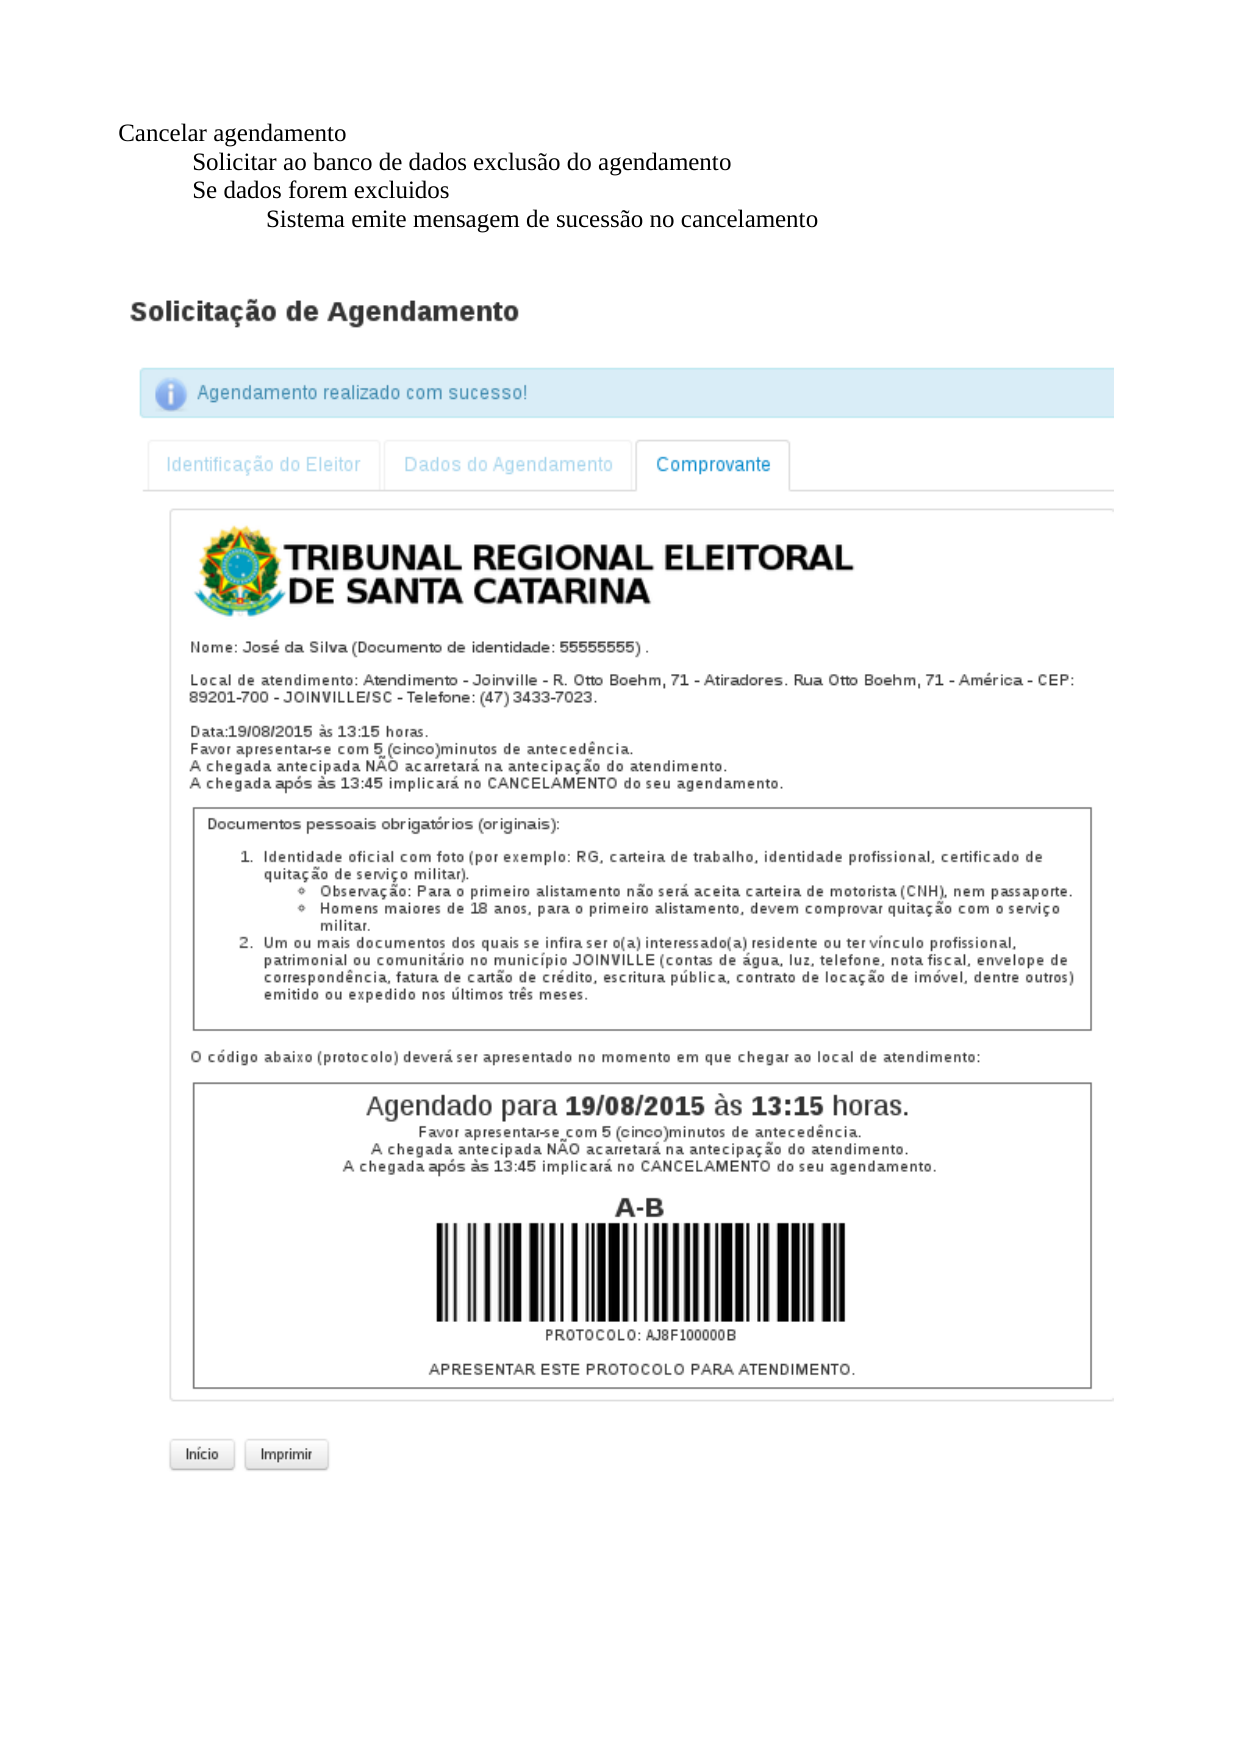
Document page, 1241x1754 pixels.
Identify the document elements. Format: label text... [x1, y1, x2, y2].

text Solicitar ao banco de dados exclusão do agendamento [118, 147, 1122, 176]
picture [126, 290, 1114, 1472]
text Cancelar agendamento [118, 118, 1122, 147]
text Se dados forem excluidos [118, 176, 1122, 204]
text Sistema emite mensagem de sucessão no cancelamento [118, 204, 1122, 233]
